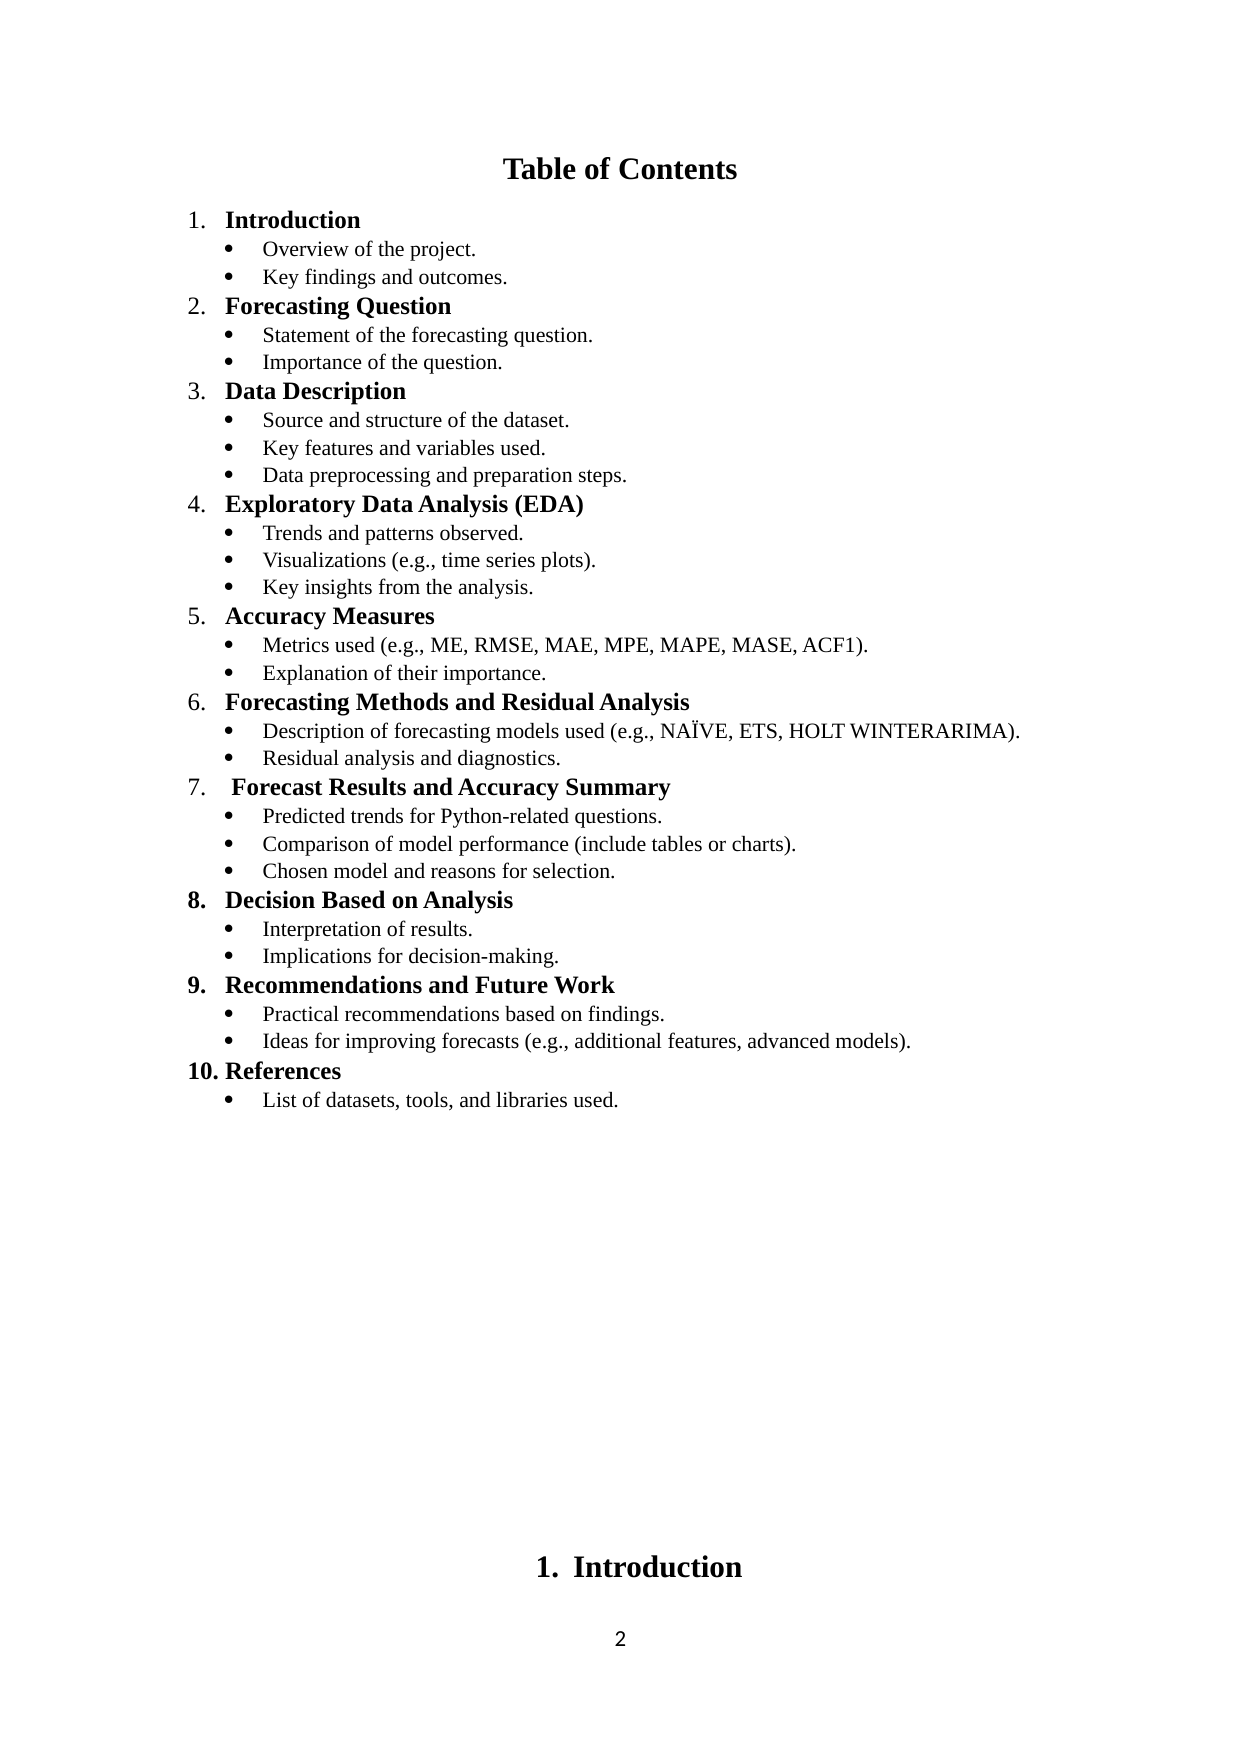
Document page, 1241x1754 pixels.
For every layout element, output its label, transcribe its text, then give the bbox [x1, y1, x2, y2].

list Key findings and outcomes. [225, 264, 1090, 289]
list Forecasting Question [187, 291, 1090, 319]
list Recommendations and Future Work [187, 970, 1090, 999]
list Data preprocessing and preparation steps. [225, 462, 1090, 487]
list Forecasting Methods and Residual Analysis [187, 687, 1090, 716]
list Ideas for improving forecasts (e.g., additional features, advanced models). [225, 1028, 1090, 1054]
list Description of forecasting models used (e.g., NAÏVE, ETS, HOLT WINTERARIMA). [225, 718, 1090, 743]
list Residual analysis and diagnostics. [225, 745, 1090, 770]
list Introduction [187, 205, 1090, 234]
list Implications for decision-making. [225, 943, 1090, 968]
list Key features and variables used. [225, 434, 1090, 460]
list Comparison of model performance (include tables or charts). [225, 831, 1090, 856]
list Key insights from the analysis. [225, 574, 1090, 599]
list Visualizations (e.g., time series plots). [225, 547, 1090, 572]
list Explanation of their importance. [225, 660, 1090, 685]
list Importance of the question. [225, 349, 1090, 374]
list Practical recommendations based on findings. [225, 1001, 1090, 1027]
list References [187, 1056, 1090, 1084]
list Source and structure of the dataset. [225, 407, 1090, 432]
list Data Description [187, 376, 1090, 405]
list Exploratory Data Analysis (EDA) [187, 489, 1090, 518]
list Overview of the project. [225, 236, 1090, 262]
list Decision Based on Analysis [187, 885, 1090, 914]
list Metrics used (e.g., ME, RMSE, MAE, MPE, MAPE, MASE, ACF1). [225, 632, 1090, 658]
list Predicted trends for Python-related questions. [225, 803, 1090, 828]
list Introduction [187, 1548, 1090, 1584]
text Table of Contents [150, 150, 1090, 186]
list Interpretation of results. [225, 916, 1090, 941]
list Forecast Results and Accuracy Summary [187, 772, 1090, 801]
list List of datasets, tools, and libraries used. [225, 1087, 1090, 1112]
list Trends and patterns observed. [225, 520, 1090, 545]
list Chosen model and reasons for selection. [225, 858, 1090, 883]
list Accuracy Measures [187, 601, 1090, 630]
list Statement of the forecasting question. [225, 322, 1090, 347]
